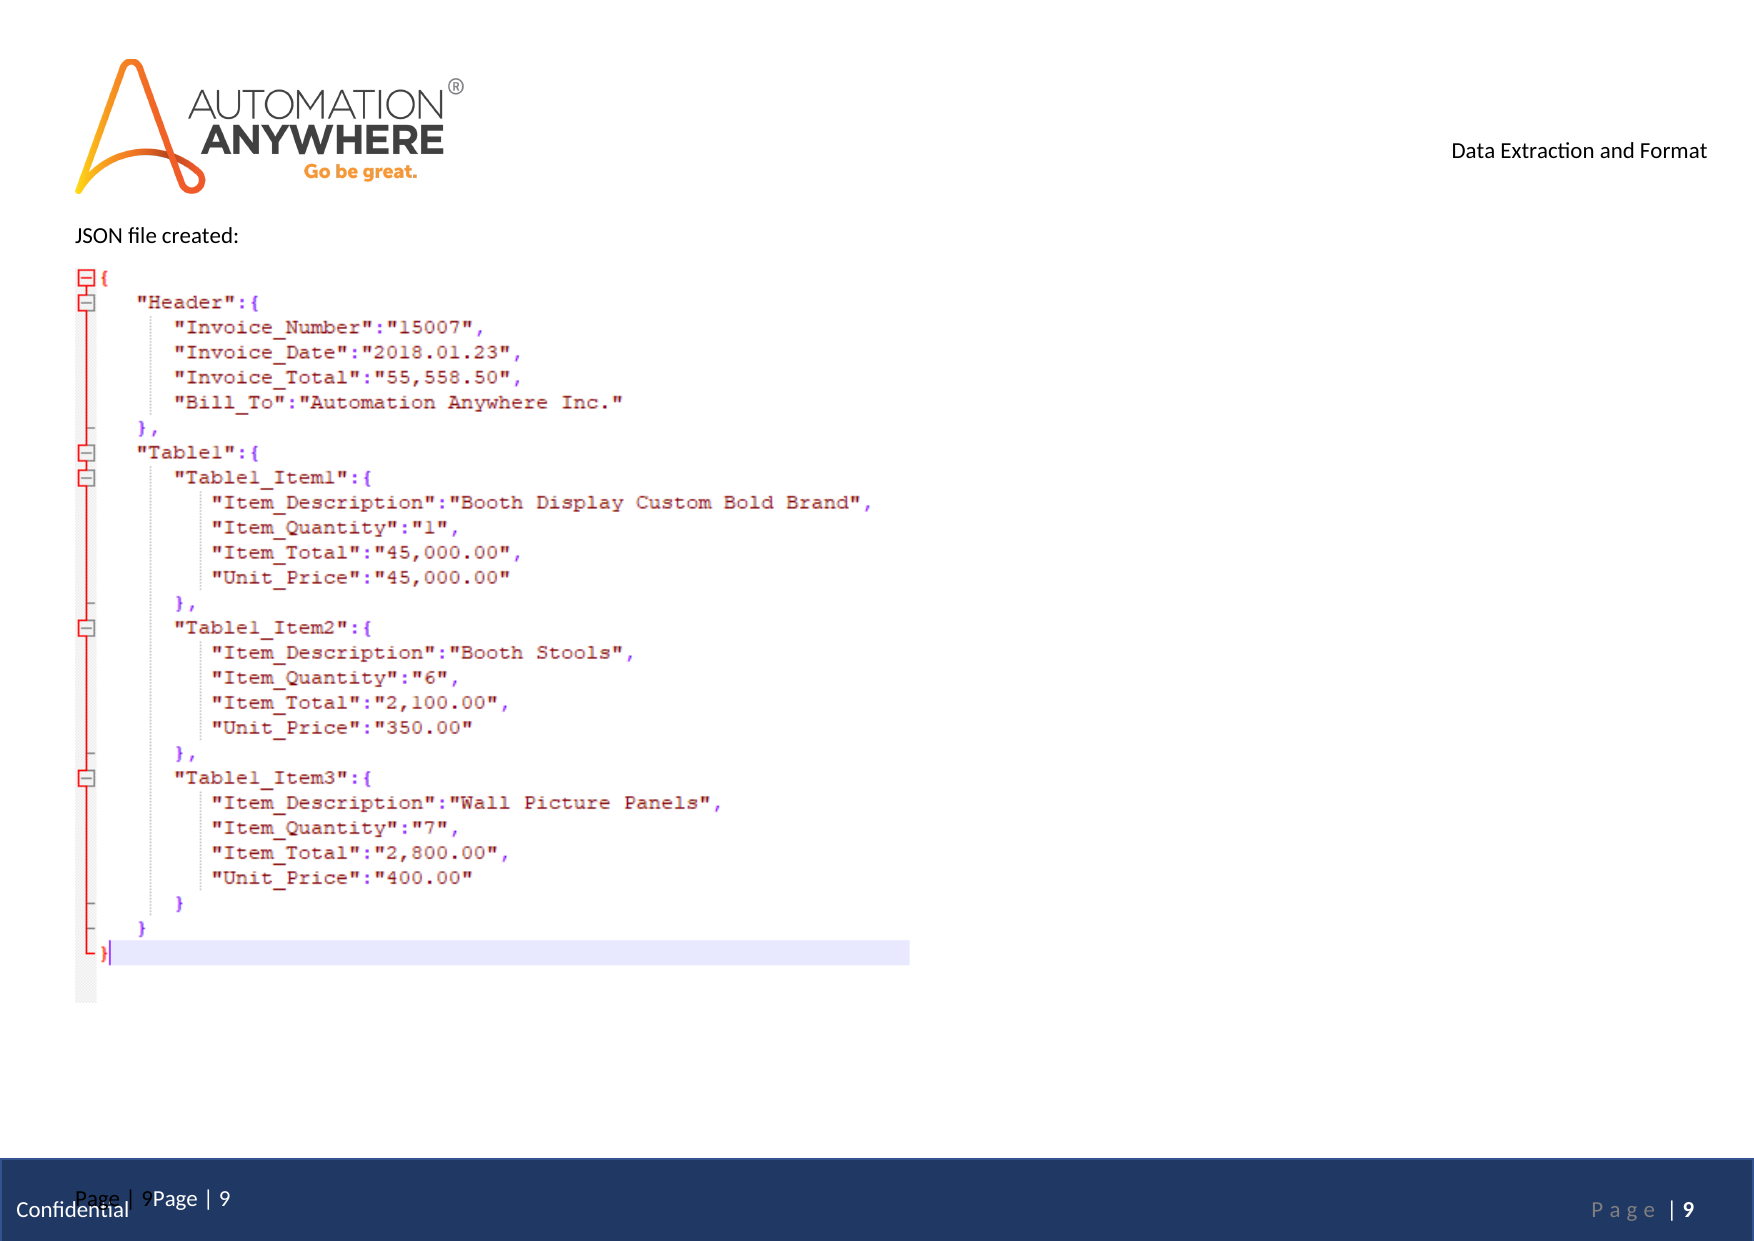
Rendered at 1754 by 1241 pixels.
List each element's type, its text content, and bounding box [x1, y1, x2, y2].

picture [75, 59, 465, 194]
picture [75, 268, 910, 1003]
text JSON file created: [75, 221, 1679, 249]
